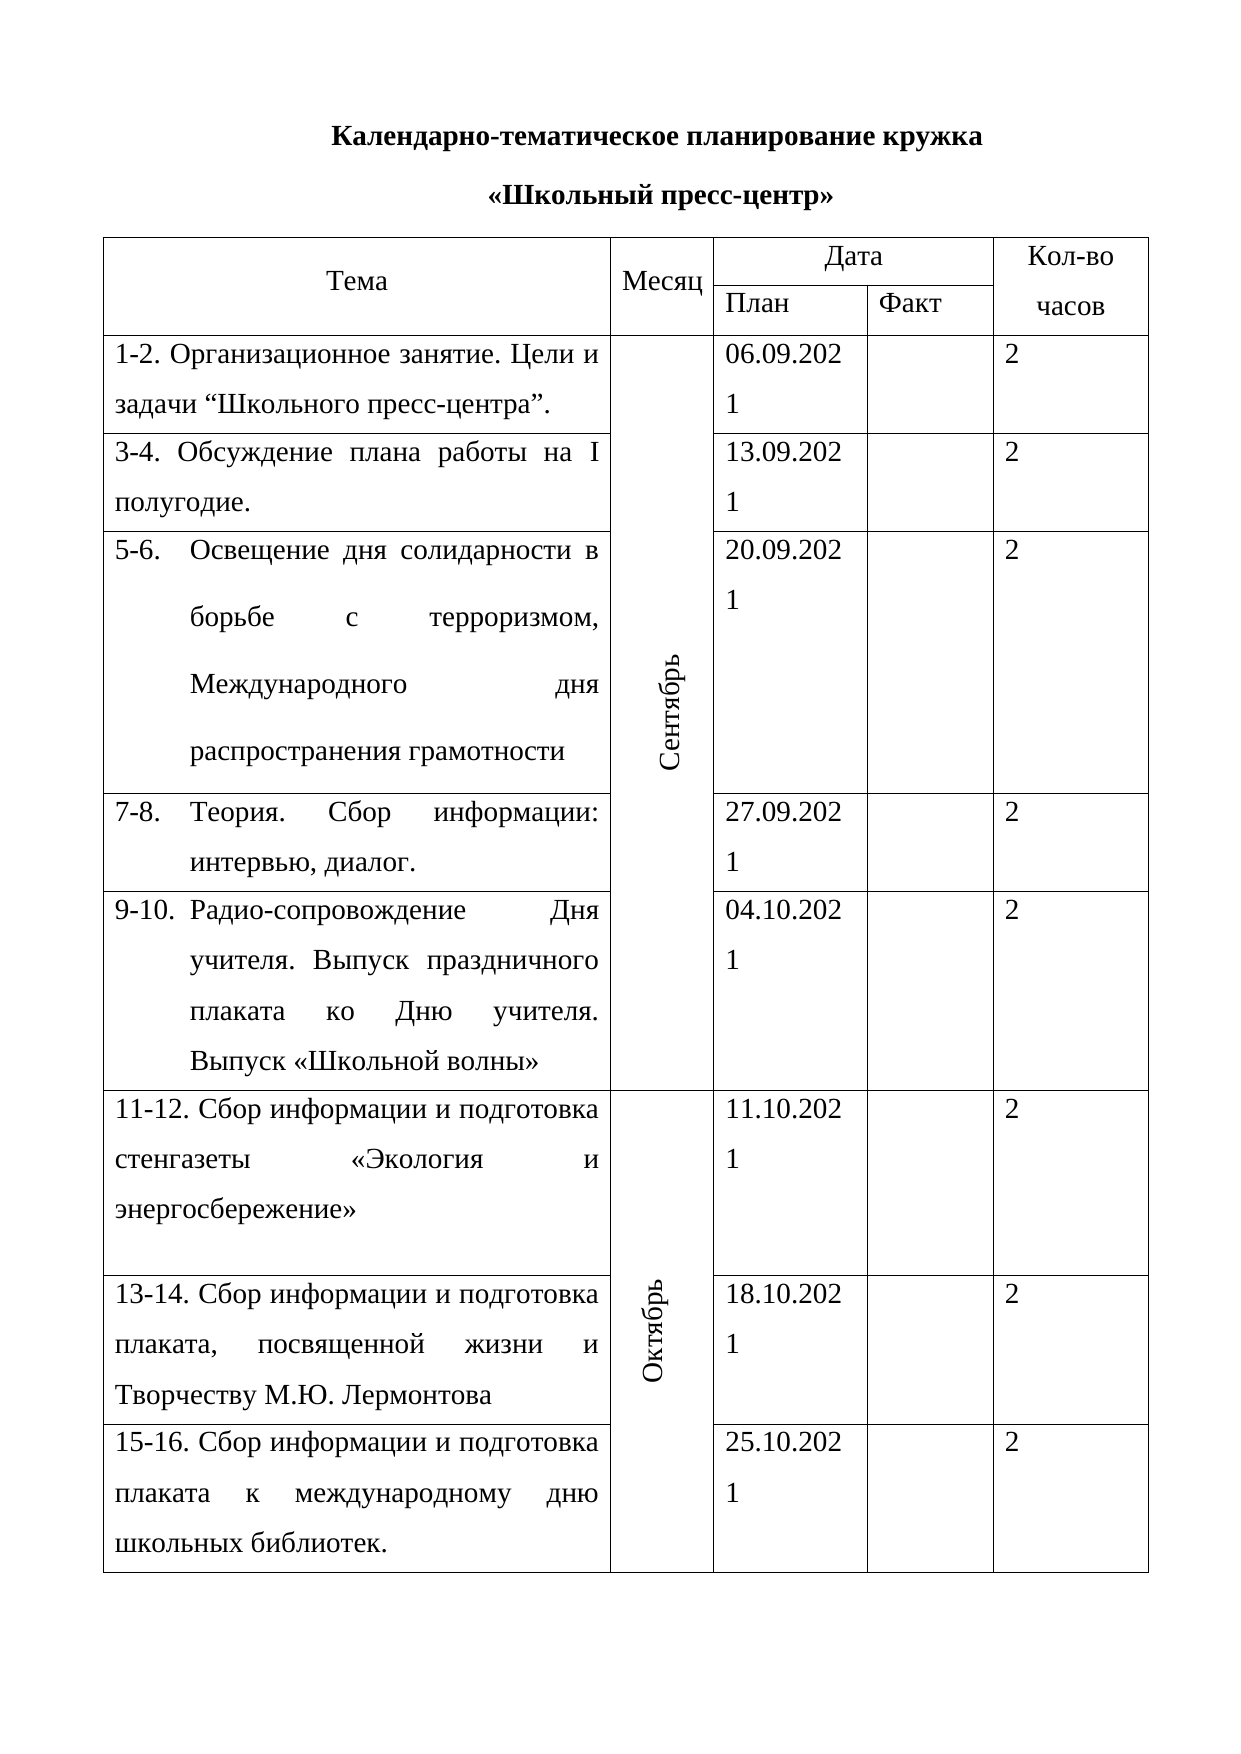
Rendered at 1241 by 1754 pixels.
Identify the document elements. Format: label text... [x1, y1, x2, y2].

table_cell [868, 532, 993, 793]
table_cell 2 [994, 336, 1148, 433]
table_cell 13.09.2021 [714, 434, 867, 531]
table_cell Факт [868, 286, 993, 335]
table_cell 2 [994, 1276, 1148, 1423]
table_header Месяц [611, 238, 713, 335]
table_cell План [714, 286, 867, 335]
table_cell 11-12. Сбор информации и подготовка стенгазеты «Экология и энергосбережение» [104, 1091, 610, 1275]
text «Школьный пресс-центр» [177, 177, 1137, 211]
table_cell Октябрь [611, 1091, 713, 1572]
table_cell 3-4. Обсуждение плана работы на I полугодие. [104, 434, 610, 531]
table_cell 15-16. Сбор информации и подготовка плаката к международному дню школьных библиотек. [104, 1425, 610, 1572]
table_cell Освещение дня солидарности в борьбе с терроризмом, Международного дня распространения грамотности [104, 532, 610, 793]
table_cell 2 [994, 532, 1148, 793]
table_cell 1-2. Организационное занятие. Цели и задачи “Школьного пресс-центра”. [104, 336, 610, 433]
table_cell 11.10.2021 [714, 1091, 867, 1275]
table_cell Теория. Сбор информации: интервью, диалог. [104, 794, 610, 891]
table_cell Сентябрь [611, 336, 713, 1090]
table_header Кол-во часов [994, 238, 1148, 335]
table_cell [868, 434, 993, 531]
table_cell [868, 1091, 993, 1275]
table_cell 06.09.2021 [714, 336, 867, 433]
table_cell 13-14. Сбор информации и подготовка плаката, посвященной жизни и Творчеству М.Ю. Лермонтова [104, 1276, 610, 1423]
table_cell 2 [994, 434, 1148, 531]
table_cell 20.09.2021 [714, 532, 867, 793]
table_cell [868, 892, 993, 1090]
table_cell Радио-сопровождение Дня учителя. Выпуск праздничного плаката ко Дню учителя. Выпуск «Школьной волны» [104, 892, 610, 1090]
table_cell [868, 1276, 993, 1423]
table_cell [868, 794, 993, 891]
text Календарно-тематическое планирование кружка [177, 118, 1137, 152]
table_cell 2 [994, 1425, 1148, 1572]
table_cell 2 [994, 794, 1148, 891]
table_cell [868, 1425, 993, 1572]
table_cell 2 [994, 892, 1148, 1090]
table_cell 27.09.2021 [714, 794, 867, 891]
table_header Тема [104, 238, 610, 335]
table_cell 04.10.2021 [714, 892, 867, 1090]
table_cell 2 [994, 1091, 1148, 1275]
table_cell [868, 336, 993, 433]
table_cell 18.10.2021 [714, 1276, 867, 1423]
table_cell 25.10.2021 [714, 1425, 867, 1572]
table_header Дата [714, 238, 993, 284]
